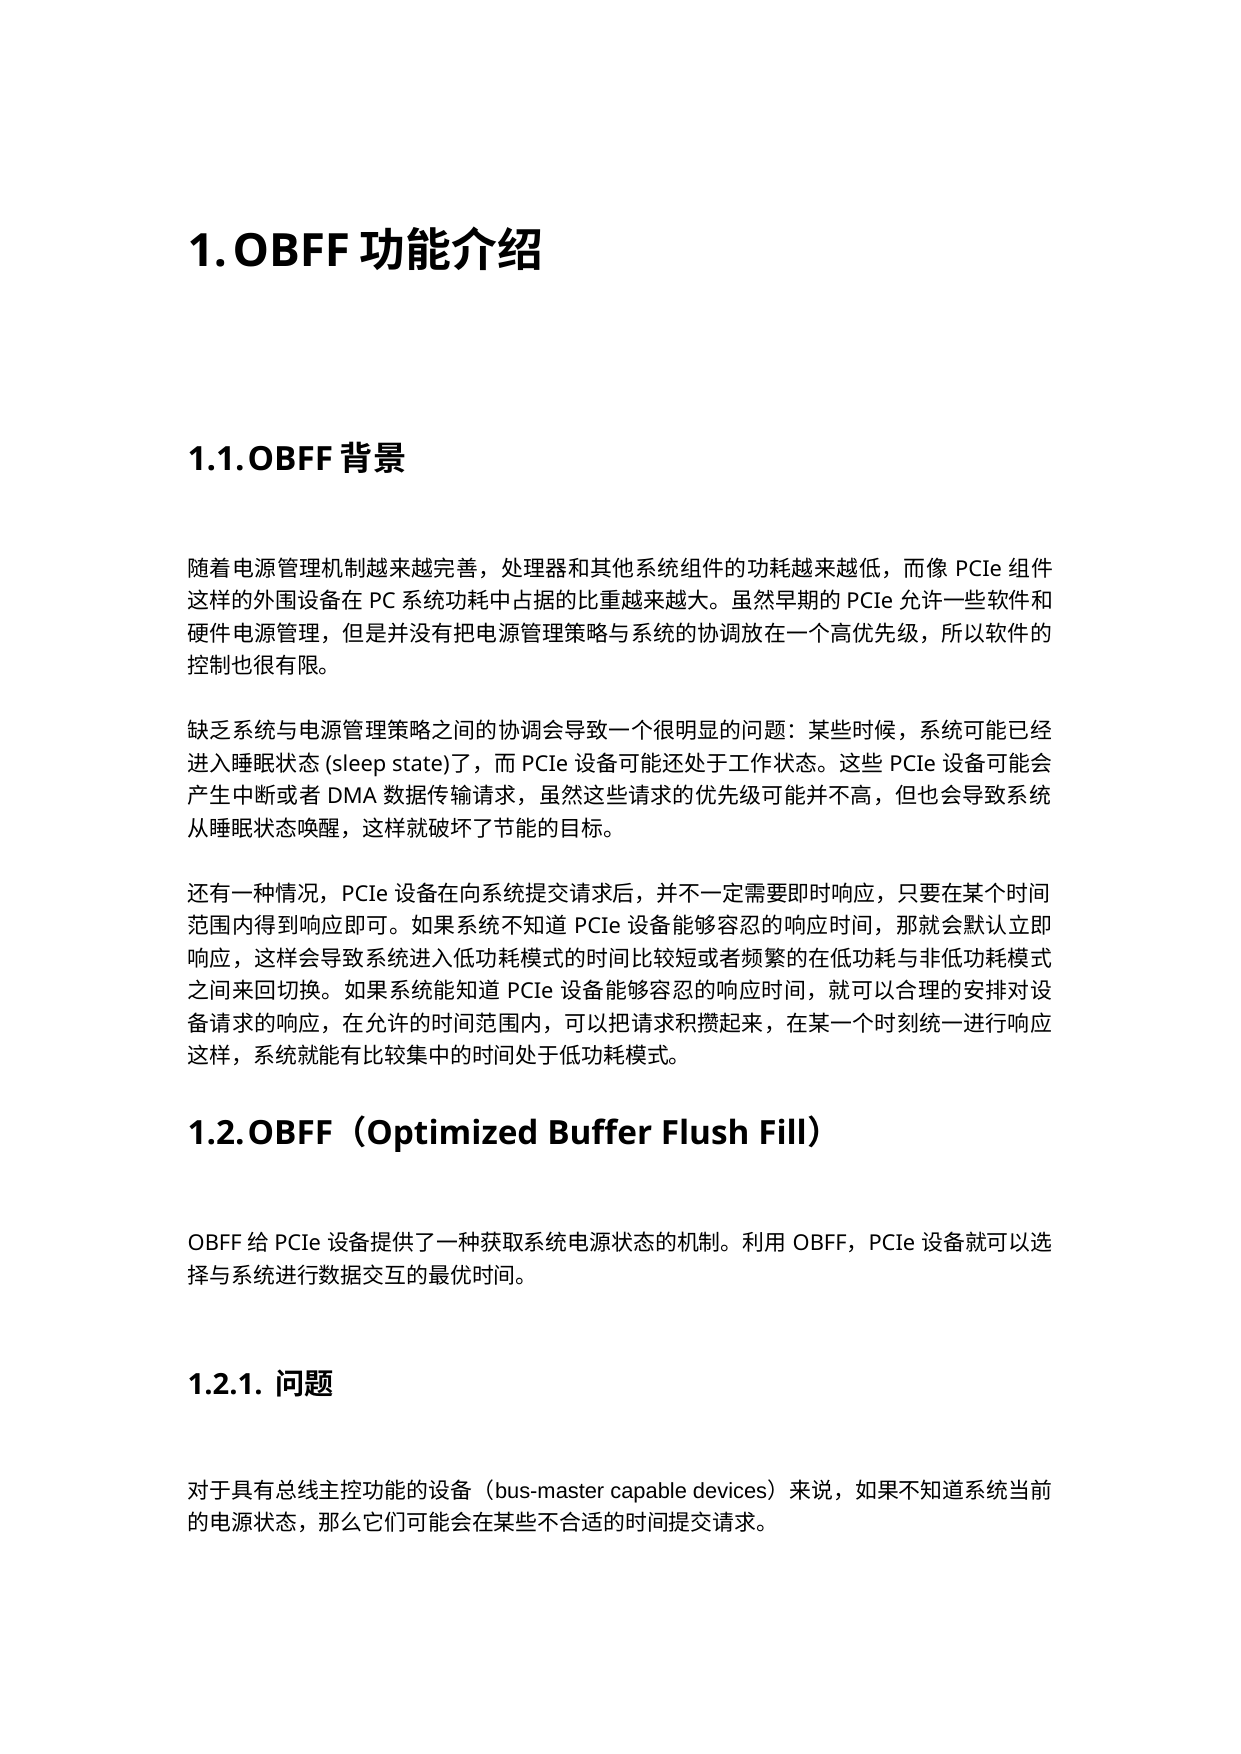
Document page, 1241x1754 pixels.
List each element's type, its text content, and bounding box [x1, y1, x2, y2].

text OBFF 给 PCIe 设备提供了一种获取系统电源状态的机制。利用 OBFF，PCIe 设备就可以选择与系统进行数据交互的最优时间。 [187, 1225, 1053, 1290]
text 随着电源管理机制越来越完善，处理器和其他系统组件的功耗越来越低，而像 PCIe 组件这样的外围设备在 PC 系统功耗中占据的比重越来越大。虽然早期的 PCIe 允许一些软件和硬件电源管理，但是并没有把电源管理策略与系统的协调放在一个高优先级，所以软件的控制也很有限。 [187, 550, 1053, 680]
text 缺乏系统与电源管理策略之间的协调会导致一个很明显的问题：某些时候，系统可能已经进入睡眠状态 (sleep state)了，而 PCIe 设备可能还处于工作状态。这些 PCIe 设备可能会产生中断或者 DMA 数据传输请求，虽然这些请求的优先级可能并不高，但也会导致系统从睡眠状态唤醒，这样就破坏了节能的目标。 [187, 713, 1053, 843]
text 还有一种情况，PCIe 设备在向系统提交请求后，并不一定需要即时响应，只要在某个时间范围内得到响应即可。如果系统不知道 PCIe 设备能够容忍的响应时间，那就会默认立即响应，这样会导致系统进入低功耗模式的时间比较短或者频繁的在低功耗与非低功耗模式之间来回切换。如果系统能知道 PCIe 设备能够容忍的响应时间，就可以合理的安排对设备请求的响应，在允许的时间范围内，可以把请求积攒起来，在某一个时刻统一进行响应。这样，系统就能有比较集中的时间处于低功耗模式。 [187, 875, 1053, 1070]
subtitle 问题 [187, 1349, 1053, 1414]
text 对于具有总线主控功能的设备（bus-master capable devices）来说，如果不知道系统当前的电源状态，那么它们可能会在某些不合适的时间提交请求。 [187, 1472, 1053, 1537]
subtitle OBFF功能介绍 [187, 197, 1053, 295]
subtitle OBFF背景 [187, 423, 1053, 488]
subtitle OBFF（Optimized Buffer Flush Fill） [187, 1097, 1053, 1162]
